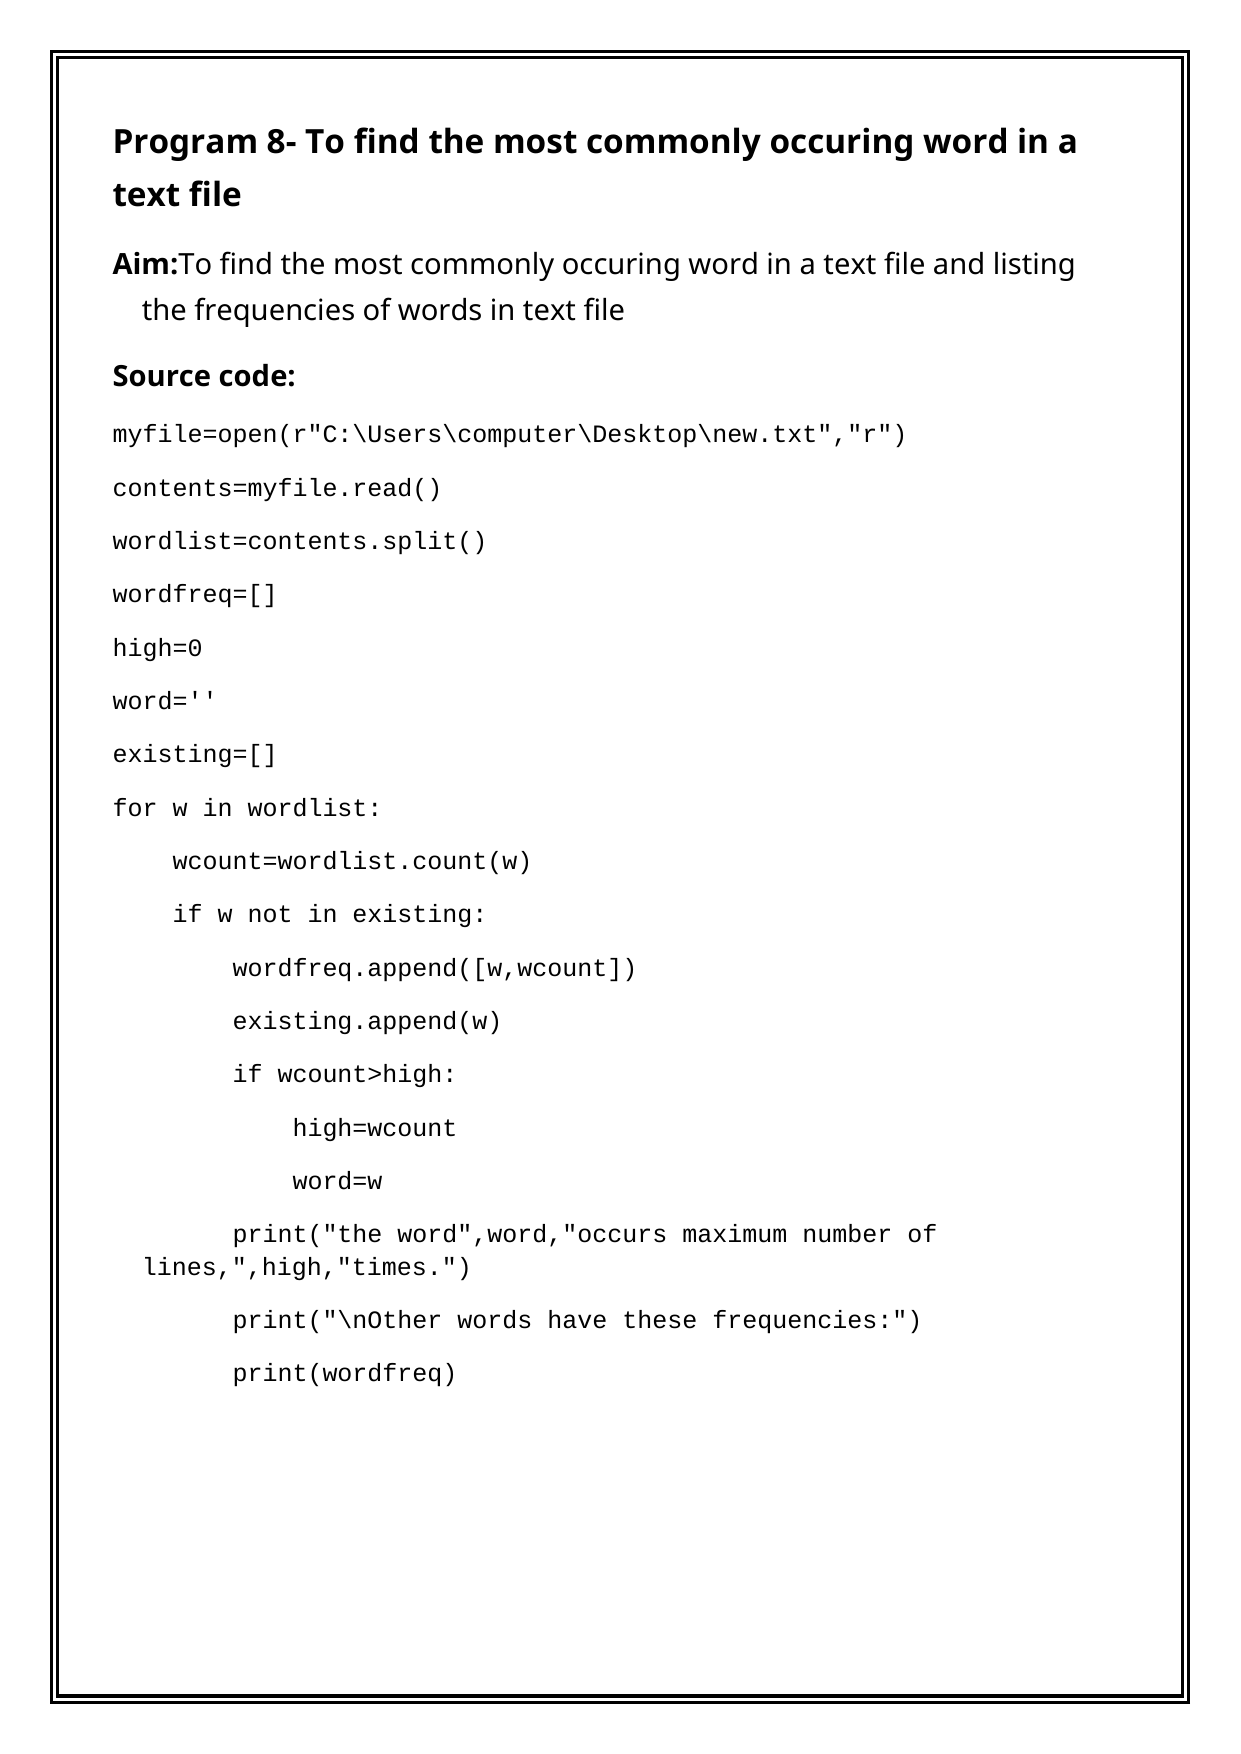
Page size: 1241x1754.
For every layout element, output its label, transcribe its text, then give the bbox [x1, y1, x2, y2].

text if w not in existing: [112, 902, 1128, 930]
text Aim:To find the most commonly occuring word in a text file and listing the frequencies of words in text file [112, 243, 1128, 329]
text wordfreq.append([w,wcount]) [112, 955, 1128, 983]
text myfile=open(r"C:\Users\computer\Desktop\new.txt","r") [112, 422, 1128, 450]
text contents=myfile.read() [112, 475, 1128, 503]
text existing=[] [112, 742, 1128, 770]
text existing.append(w) [112, 1008, 1128, 1037]
text print("\nOther words have these frequencies:") [112, 1308, 1128, 1336]
text Source code: [112, 355, 1128, 395]
text wordfreq=[] [112, 582, 1128, 610]
text print("the word",word,"occurs maximum number of lines,",high,"times.") [112, 1222, 1128, 1283]
text if wcount>high: [112, 1062, 1128, 1090]
text high=0 [112, 635, 1128, 663]
text wordlist=contents.split() [112, 528, 1128, 557]
text wcount=wordlist.count(w) [112, 848, 1128, 877]
text word=w [112, 1168, 1128, 1197]
text for w in wordlist: [112, 795, 1128, 823]
text Program 8- To find the most commonly occuring word in a text file [112, 118, 1128, 216]
text word='' [112, 688, 1128, 717]
text high=wcount [112, 1115, 1128, 1143]
text print(wordfreq) [112, 1361, 1128, 1389]
